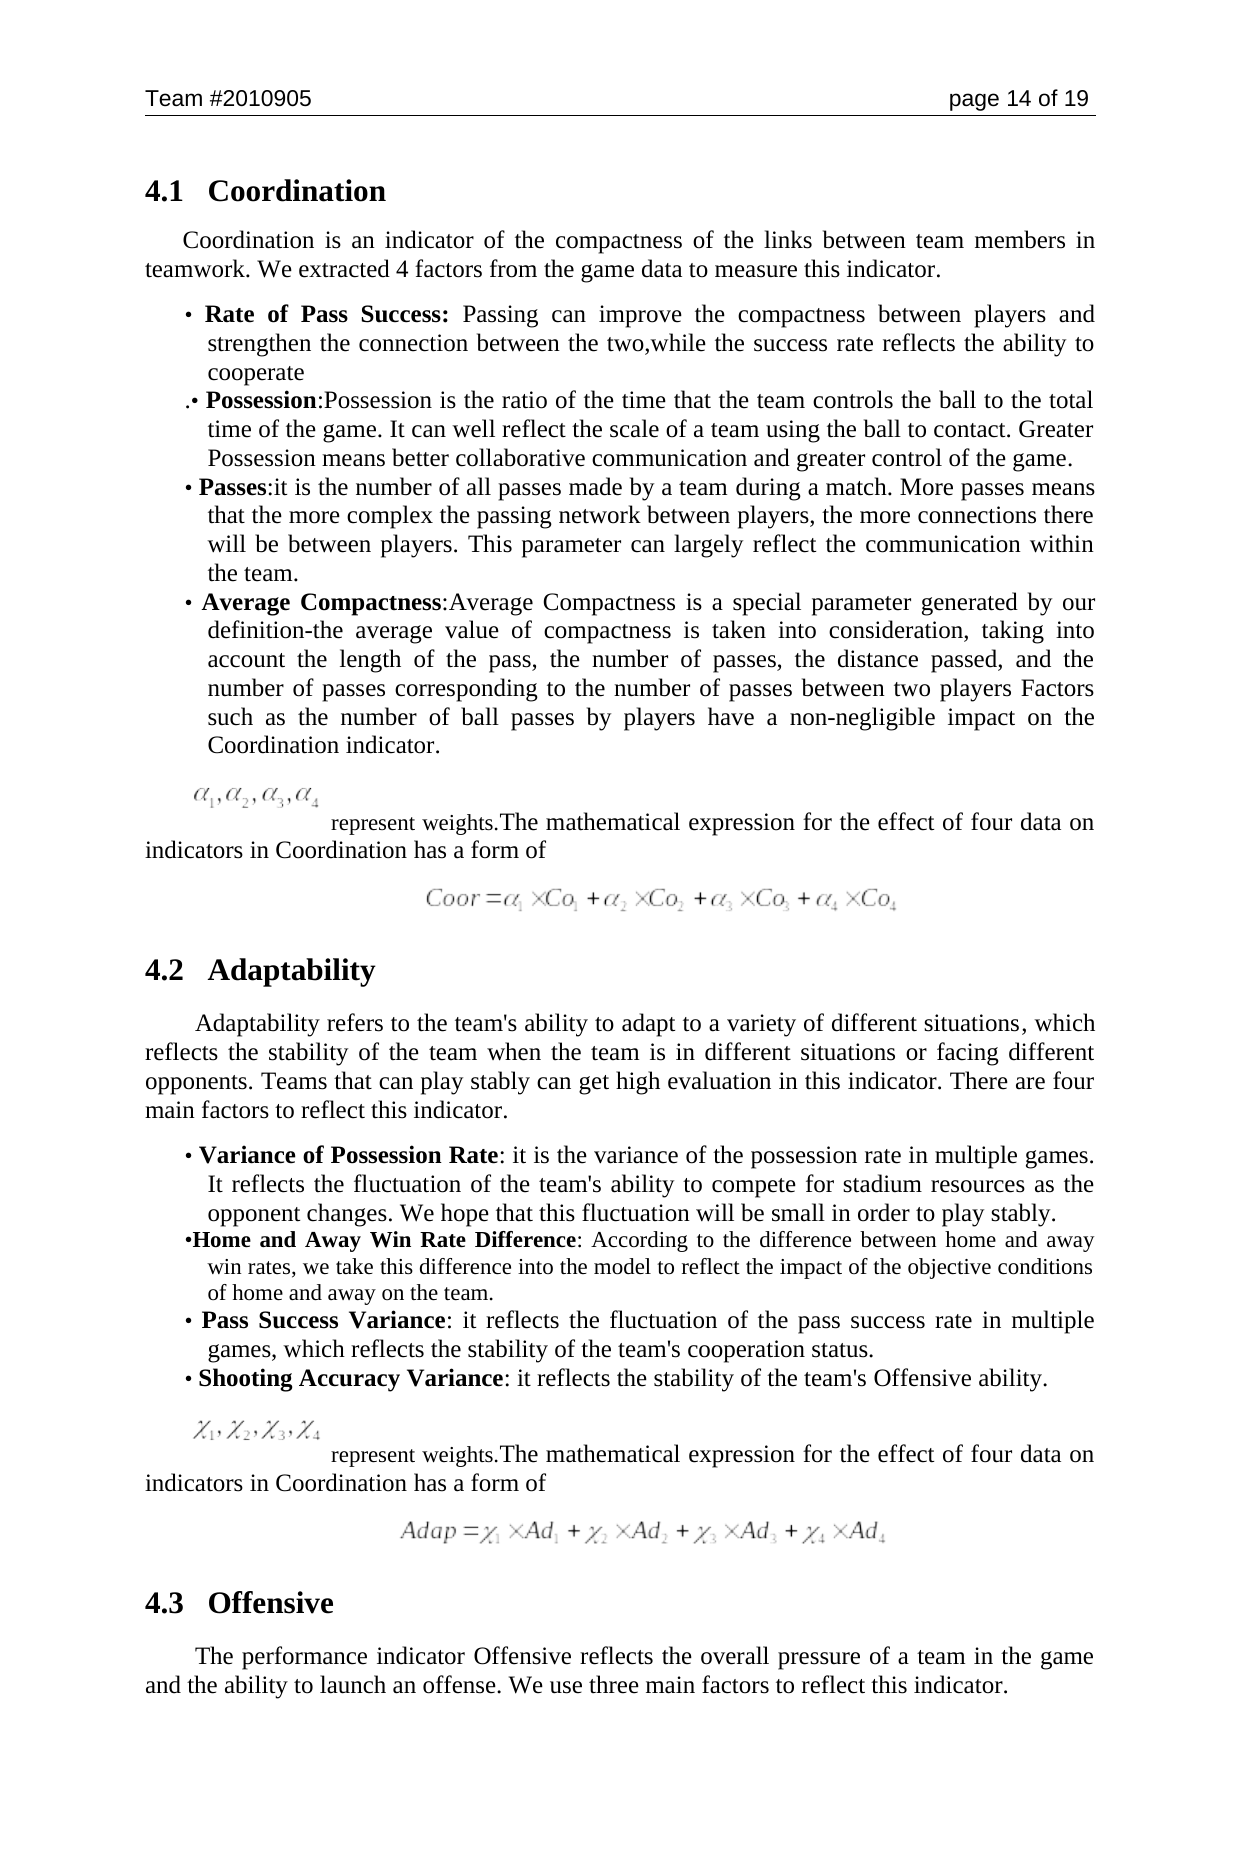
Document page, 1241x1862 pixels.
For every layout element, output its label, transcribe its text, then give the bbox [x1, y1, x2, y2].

text Coordination is an indicator of the compactness of the links between team members in teamwork. We extracted 4 factors from the game data to measure this indicator. [145, 225, 1096, 282]
text • Pass Success Variance: it reflects the fluctuation of the pass success rate in multiple games, which reflects the stability of the team's cooperation status. [184, 1305, 1096, 1363]
text represent weights.The mathematical expression for the effect of four data on indicators in Coordination has a form of [145, 776, 1096, 864]
text • Rate of Pass Success: Passing can improve the compactness between players and strengthen the connection between the two,while the success rate reflects the ability to cooperate [184, 299, 1096, 385]
text Adaptability refers to the team's ability to adapt to a variety of different situations, which reflects the stability of the team when the team is in different situations or facing different opponents. Teams that can play stably can get high evaluation in this indicator. There are four main factors to reflect this indicator. [145, 1008, 1096, 1123]
text • Passes:it is the number of all passes made by a team during a match. More passes means that the more complex the passing network between players, the more connections there will be between players. This parameter can largely reflect the communication within the team. [184, 472, 1096, 587]
text .• Possession:Possession is the ratio of the time that the team controls the ball to the total time of the game. It can well reflect the scale of a team using the ball to contact. Greater Possession means better collaborative communication and greater control of the game. [184, 385, 1096, 472]
subtitle 4.3 Offensive [145, 1584, 1096, 1620]
subtitle 4.1 Coordination [145, 136, 1096, 208]
text represent weights.The mathematical expression for the effect of four data on indicators in Coordination has a form of [145, 1408, 1096, 1497]
text • Variance of Possession Rate: it is the variance of the possession rate in multiple games. It reflects the fluctuation of the team's ability to compete for stadium resources as the opponent changes. We hope that this fluctuation will be small in order to play stably. [184, 1140, 1096, 1226]
text The performance indicator Offensive reflects the overall pressure of a team in the game and the ability to launch an offense. We use three main factors to reflect this indicator. [145, 1641, 1096, 1698]
text • Average Compactness:Average Compactness is a special parameter generated by our definition-the average value of compactness is taken into consideration, taking into account the length of the pass, the number of passes, the distance passed, and the number of passes corresponding to the number of passes between two players Factors such as the number of ball passes by players have a non-negligible impact on the Coordination indicator. [184, 587, 1096, 759]
subtitle 4.2 Adaptability [145, 952, 1096, 988]
text •Home and Away Win Rate Difference: According to the difference between home and away win rates, we take this difference into the model to reflect the impact of the objective conditions of home and away on the team. [184, 1226, 1096, 1305]
text • Shooting Accuracy Variance: it reflects the stability of the team's Offensive ability. [184, 1363, 1096, 1392]
